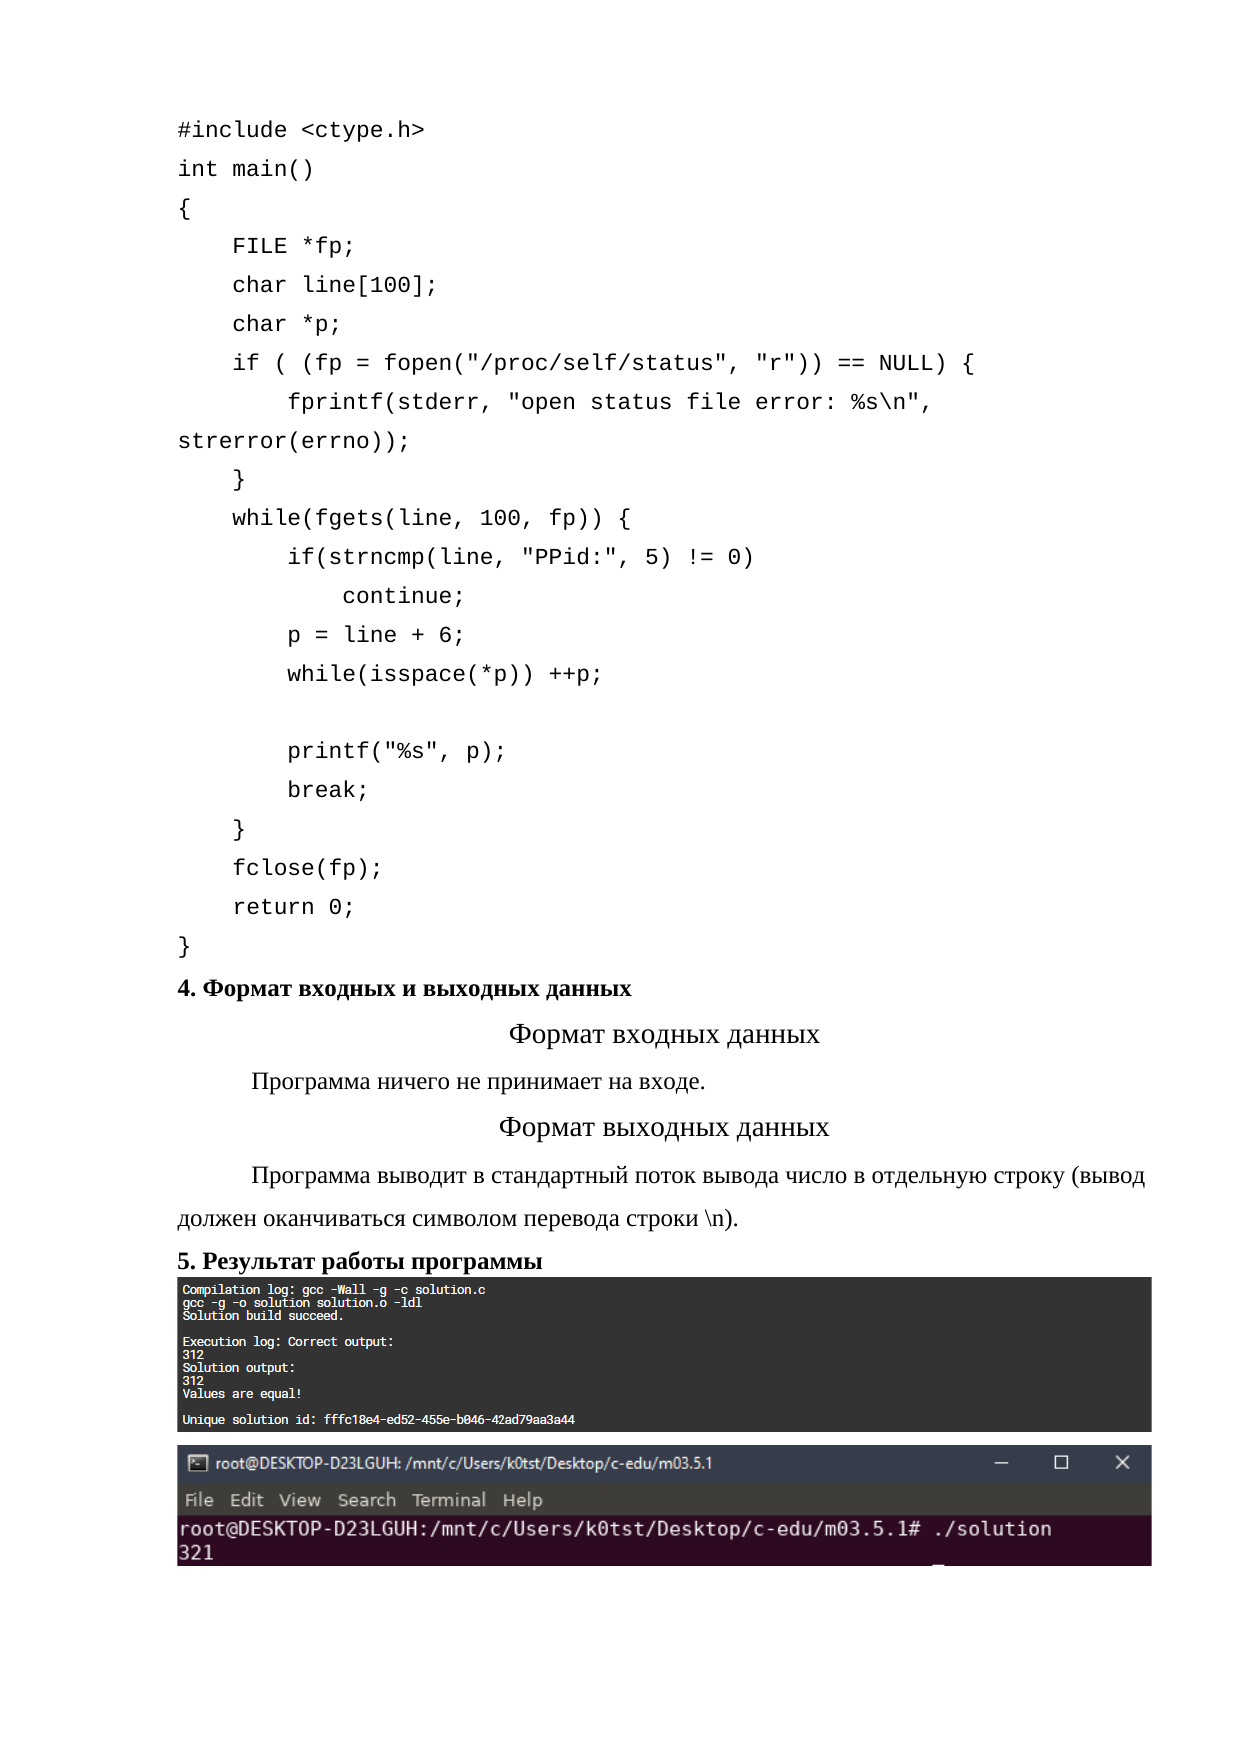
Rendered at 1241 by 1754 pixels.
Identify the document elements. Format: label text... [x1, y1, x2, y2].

text Формат входных данных [177, 1016, 1152, 1049]
text 4. Формат входных и выходных данных [177, 973, 1152, 1002]
text while(isspace(*p)) ++p; [177, 662, 1152, 688]
text } [177, 468, 1152, 494]
text } [177, 934, 1152, 960]
text return 0; [177, 895, 1152, 921]
text int main() [177, 157, 1152, 183]
text #include <ctype.h> [177, 118, 1152, 144]
text Программа выводит в стандартный поток вывода число в отдельную строку (вывод должен оканчиваться символом перевода строки \n). [177, 1160, 1152, 1232]
text fclose(fp); [177, 856, 1152, 882]
text p = line + 6; [177, 623, 1152, 649]
text while(fgets(line, 100, fp)) { [177, 507, 1152, 533]
text { [177, 196, 1152, 222]
text fprintf(stderr, "open status file error: %s\n", strerror(errno)); [177, 390, 1152, 455]
picture [177, 1277, 1152, 1432]
text } [177, 817, 1152, 843]
text char line[100]; [177, 273, 1152, 299]
text Программа ничего не принимает на входе. [177, 1066, 1152, 1095]
text if ( (fp = fopen("/proc/self/status", "r")) == NULL) { [177, 351, 1152, 377]
text break; [177, 779, 1152, 804]
text FILE *fp; [177, 235, 1152, 261]
text if(strncmp(line, "PPid:", 5) != 0) [177, 546, 1152, 571]
text Формат выходных данных [177, 1109, 1152, 1143]
text 5. Результат работы программы [177, 1246, 1152, 1275]
text continue; [177, 584, 1152, 610]
picture [177, 1445, 1152, 1566]
text char *p; [177, 312, 1152, 338]
text printf("%s", p); [177, 740, 1152, 766]
